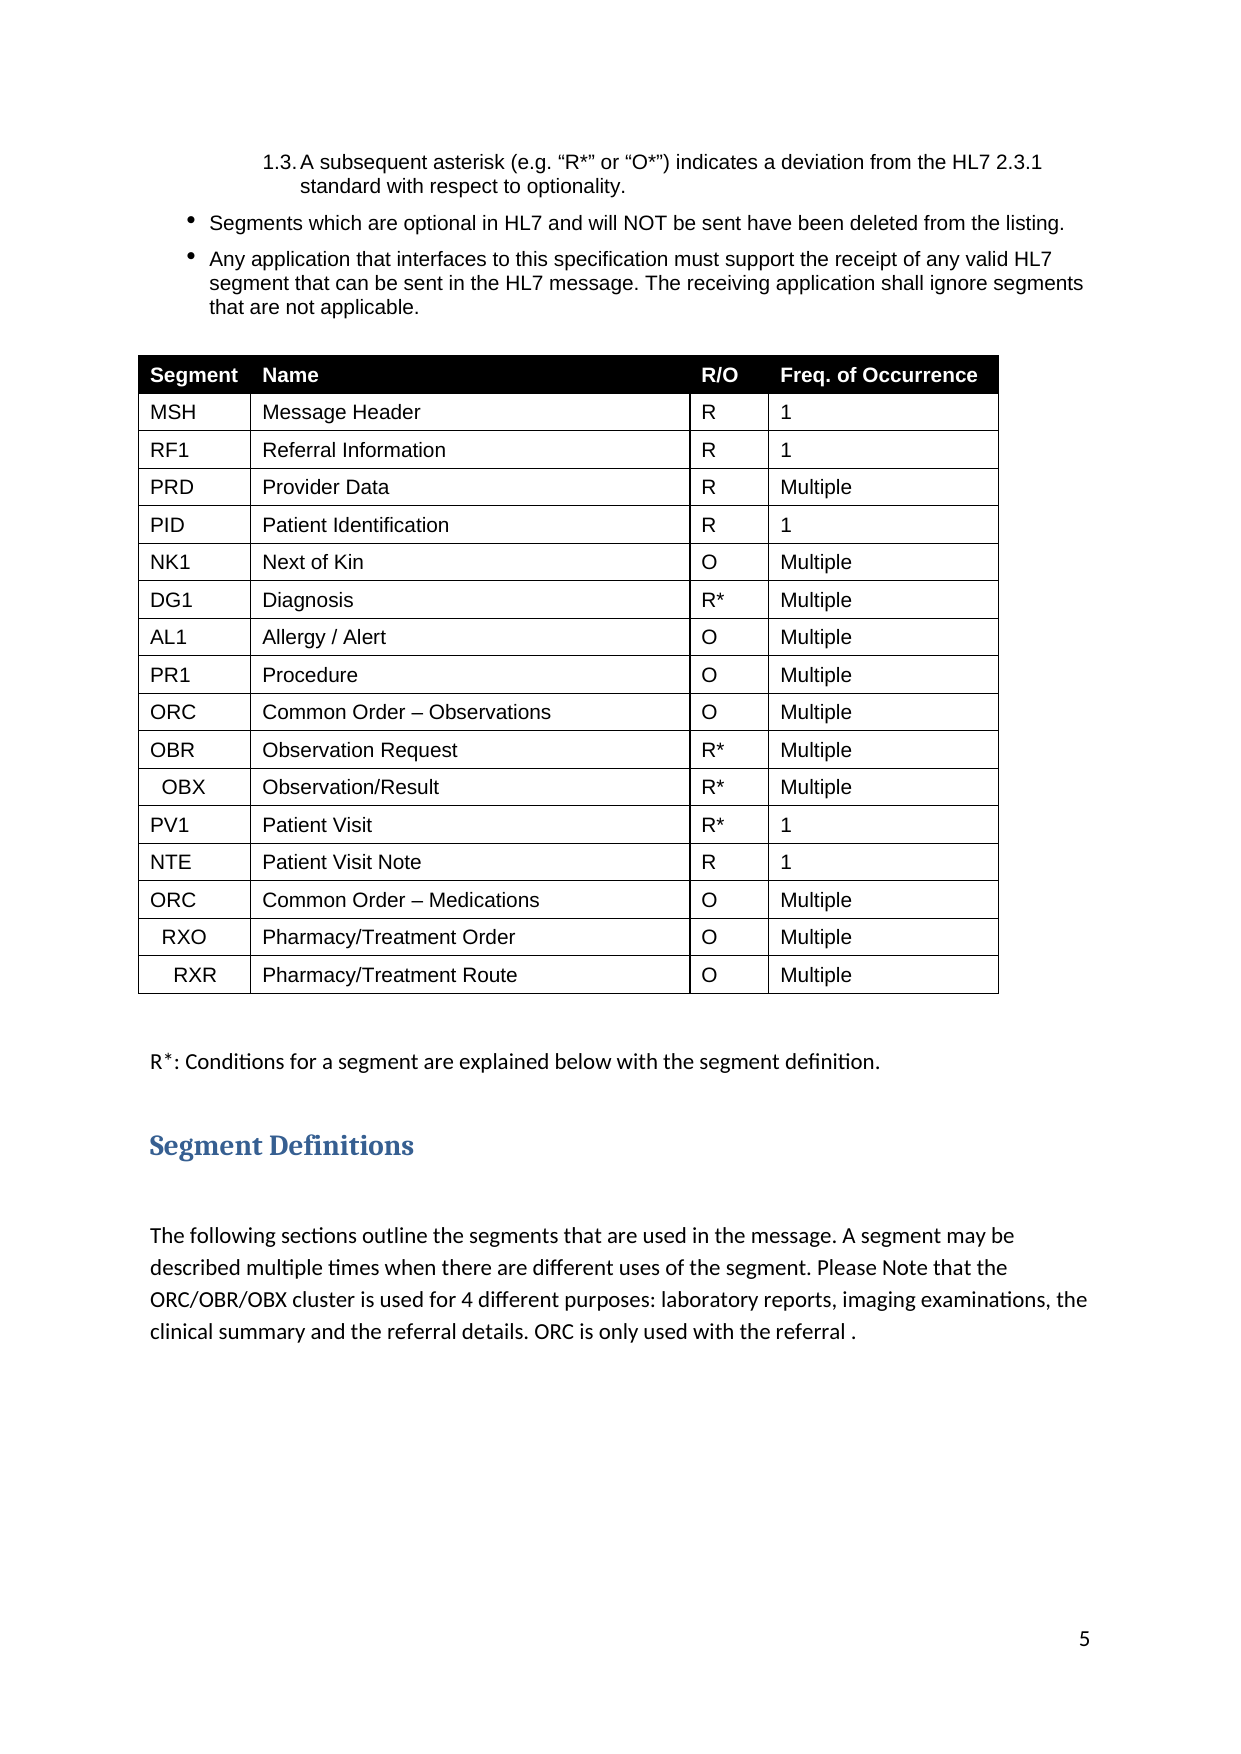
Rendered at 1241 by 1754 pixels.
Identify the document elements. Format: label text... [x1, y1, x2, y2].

table_cell R* [691, 769, 768, 805]
table_cell Multiple [769, 694, 998, 730]
table_cell O [691, 544, 768, 580]
table_cell O [691, 881, 768, 918]
table_cell Procedure [251, 656, 689, 693]
table_cell Observation/Result [251, 769, 689, 805]
text R*: Conditions for a segment are explained below with the segment definition. [150, 1047, 1090, 1075]
table_cell Common Order – Observations [251, 694, 689, 730]
table_cell Multiple [769, 619, 998, 655]
table_cell Diagnosis [251, 581, 689, 618]
table_cell AL1 [139, 619, 250, 655]
table_cell PID [139, 506, 250, 543]
table_cell PV1 [139, 806, 250, 843]
table_header Freq. of Occurrence [769, 356, 998, 393]
table_cell NTE [139, 844, 250, 880]
table_cell Patient Visit Note [251, 844, 689, 880]
table_cell ORC [139, 694, 250, 730]
text Segments which are optional in HL7 and will NOT be sent have been deleted from the listing. [187, 210, 1090, 234]
table_cell Message Header [251, 394, 689, 430]
table_cell OBR [139, 731, 250, 768]
table_cell R* [691, 806, 768, 843]
table_cell Patient Identification [251, 506, 689, 543]
table_cell R [691, 431, 768, 468]
table_cell OBX [139, 769, 250, 805]
table_cell RXR [139, 956, 250, 993]
table_cell Referral Information [251, 431, 689, 468]
table_cell MSH [139, 394, 250, 430]
table_cell 1 [769, 844, 998, 880]
table_header Name [251, 356, 689, 393]
table_cell DG1 [139, 581, 250, 618]
table_cell RXO [139, 919, 250, 955]
table_cell R* [691, 731, 768, 768]
table_cell R [691, 469, 768, 505]
table_cell Multiple [769, 881, 998, 918]
table_cell Provider Data [251, 469, 689, 505]
table_cell Multiple [769, 956, 998, 993]
table_cell Common Order – Medications [251, 881, 689, 918]
table_cell R* [691, 581, 768, 618]
table_header R/O [691, 356, 768, 393]
text The following sections outline the segments that are used in the message. A segment may be described multiple times when there are different uses of the segment. Please Note that the ORC/OBR/OBX cluster is used for 4 different purposes: laboratory reports, imaging examinations, the clinical summary and the referral details. ORC is only used with the referral . [150, 1221, 1090, 1345]
table_cell Multiple [769, 469, 998, 505]
table_cell NK1 [139, 544, 250, 580]
table_cell Multiple [769, 769, 998, 805]
table_cell 1 [769, 506, 998, 543]
table_cell RF1 [139, 431, 250, 468]
table_cell Multiple [769, 731, 998, 768]
table_cell Multiple [769, 581, 998, 618]
table_cell Next of Kin [251, 544, 689, 580]
table_cell PRD [139, 469, 250, 505]
table_cell Multiple [769, 656, 998, 693]
table_cell R [691, 506, 768, 543]
table_cell 1 [769, 394, 998, 430]
subtitle Segment Definitions [150, 1129, 1090, 1163]
table_cell O [691, 694, 768, 730]
table_cell O [691, 656, 768, 693]
table_cell O [691, 619, 768, 655]
list A subsequent asterisk (e.g. “R*” or “O*”) indicates a deviation from the HL7 2.3.1 standard with respect to optionality. [262, 150, 1090, 198]
table_cell Observation Request [251, 731, 689, 768]
table_cell O [691, 956, 768, 993]
table_cell Pharmacy/Treatment Route [251, 956, 689, 993]
text Any application that interfaces to this specification must support the receipt of any valid HL7 segment that can be sent in the HL7 message. The receiving application shall ignore segments that are not applicable. [187, 247, 1090, 319]
table_cell PR1 [139, 656, 250, 693]
table_cell ORC [139, 881, 250, 918]
table_cell Patient Visit [251, 806, 689, 843]
table_cell R [691, 844, 768, 880]
table_cell 1 [769, 806, 998, 843]
table_cell Pharmacy/Treatment Order [251, 919, 689, 955]
table_cell O [691, 919, 768, 955]
table_cell R [691, 394, 768, 430]
table_cell 1 [769, 431, 998, 468]
table_cell Multiple [769, 919, 998, 955]
table_cell Allergy / Alert [251, 619, 689, 655]
table_cell Multiple [769, 544, 998, 580]
table_header Segment [139, 356, 250, 393]
